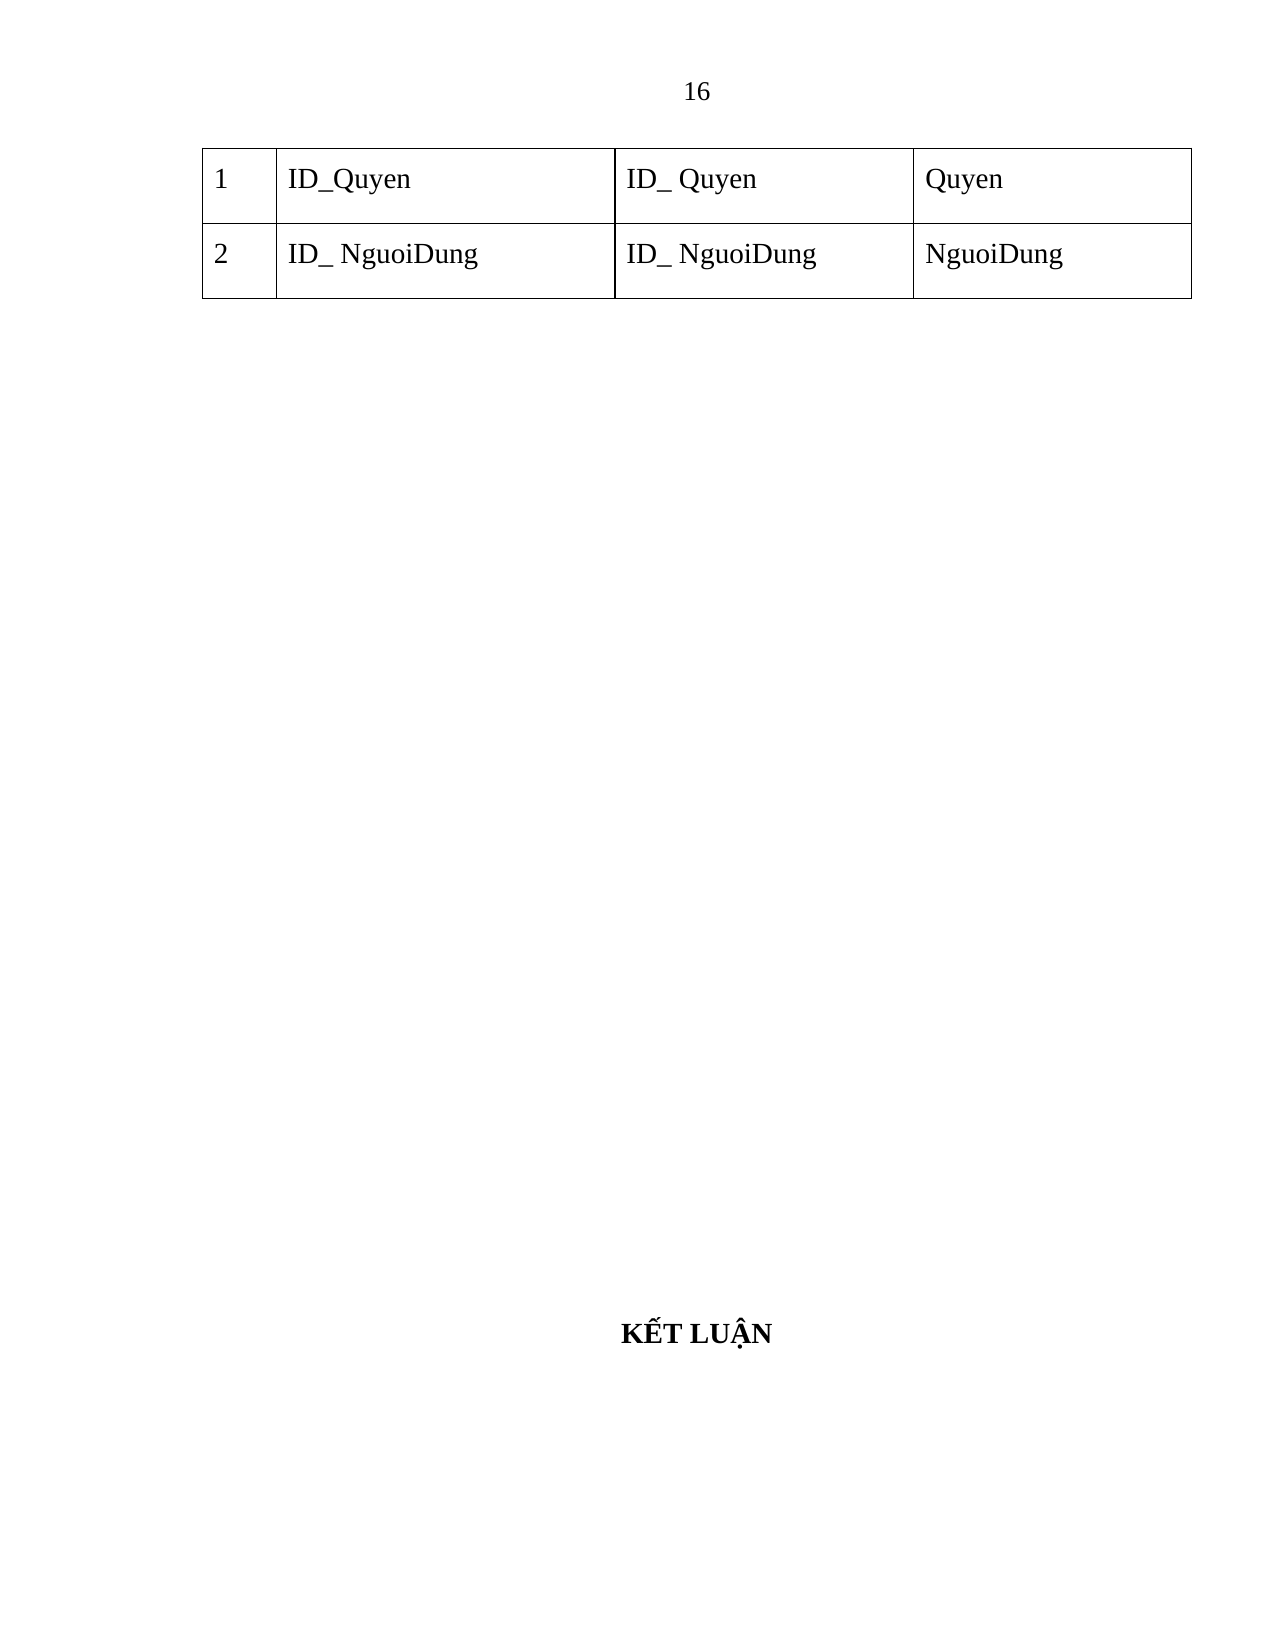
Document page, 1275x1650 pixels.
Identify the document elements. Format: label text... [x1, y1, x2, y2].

text KẾT LUẬN [207, 1316, 1186, 1350]
table_cell ID_ NguoiDung [277, 224, 614, 298]
table_cell ID_Quyen [277, 149, 614, 223]
table_cell 2 [203, 224, 276, 298]
table_cell Quyen [914, 149, 1191, 223]
table_cell NguoiDung [914, 224, 1191, 298]
table_cell ID_ NguoiDung [616, 224, 913, 298]
table_cell ID_ Quyen [616, 149, 913, 223]
table_cell 1 [203, 149, 276, 223]
